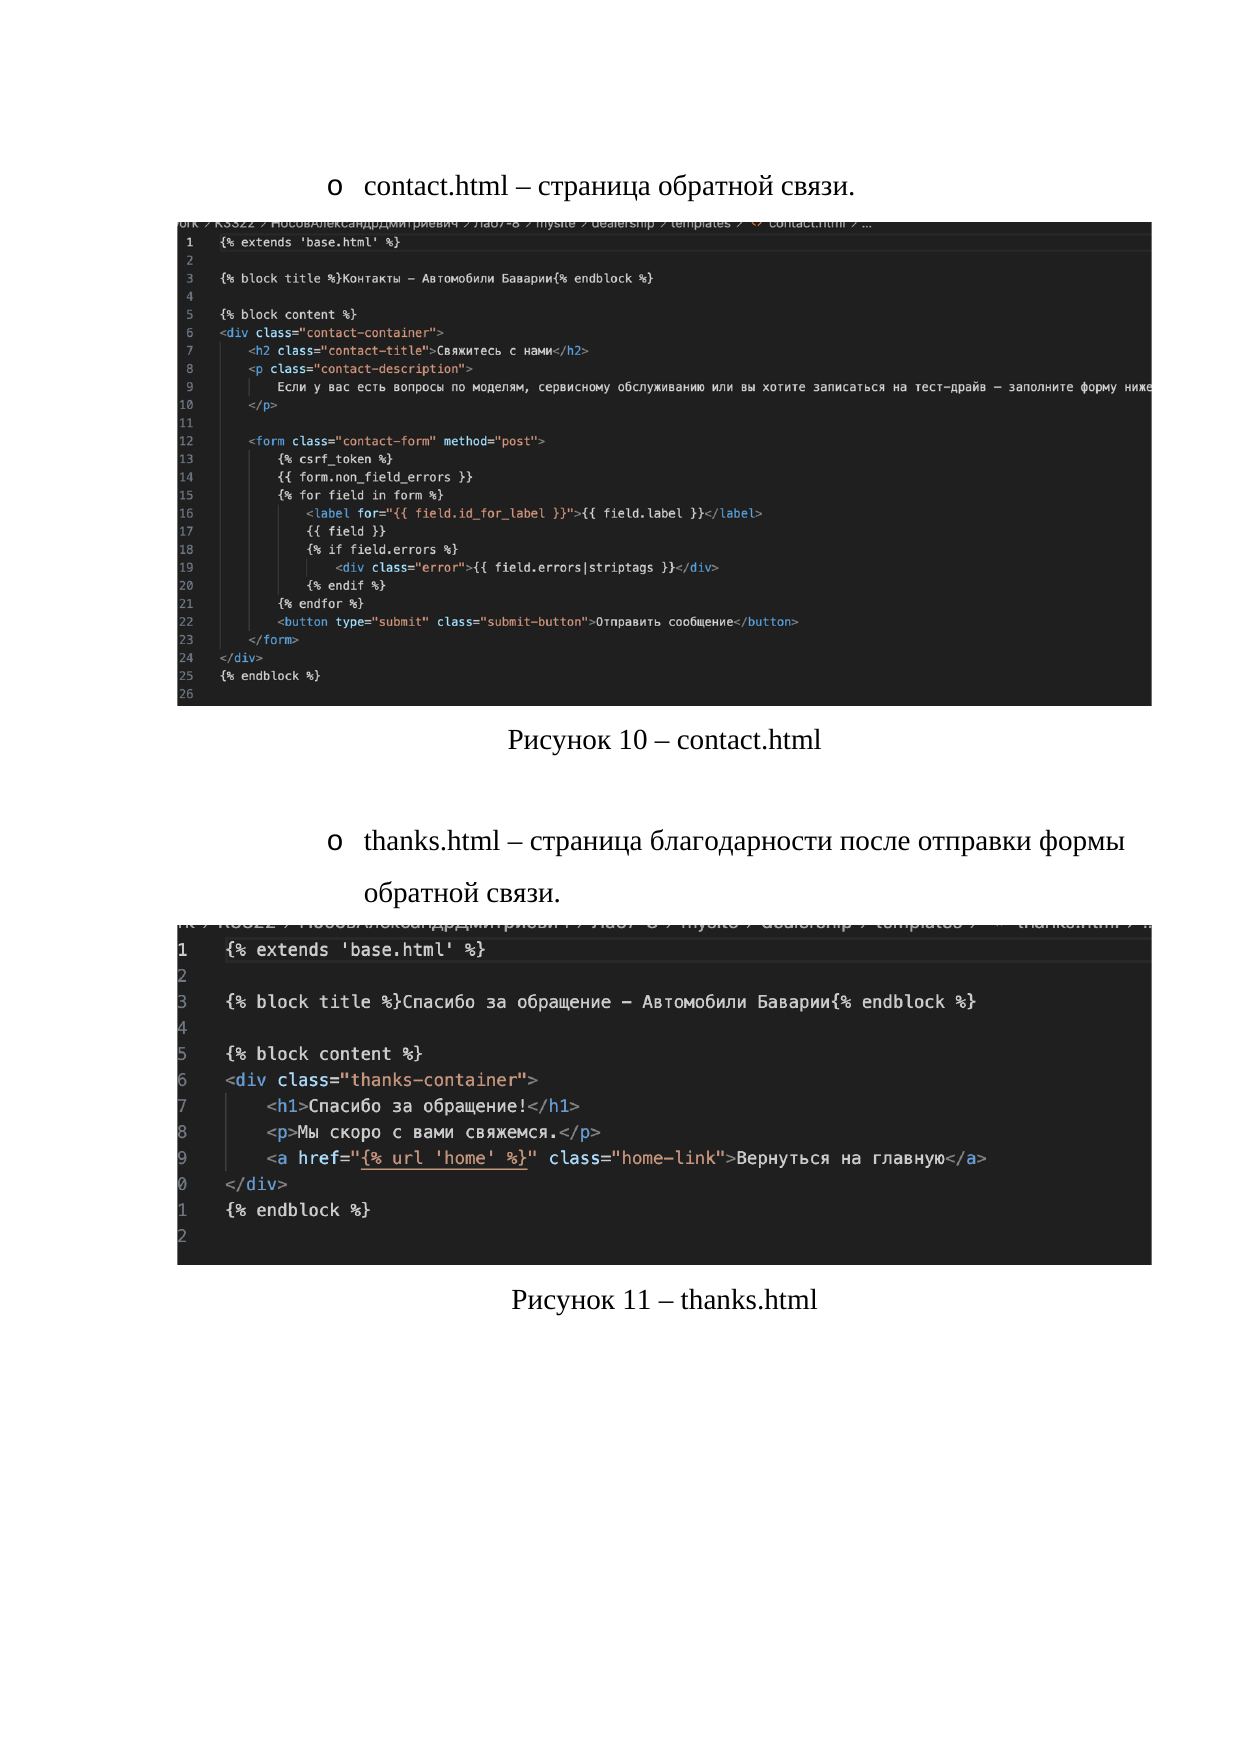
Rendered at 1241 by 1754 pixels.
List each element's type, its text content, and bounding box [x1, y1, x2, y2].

picture [177, 925, 1152, 1265]
text Рисунок 10 – contact.html [177, 722, 1152, 756]
text Рисунок 11 – thanks.html [177, 1282, 1152, 1315]
picture [177, 222, 1152, 706]
list thanks.html – страница благодарности после отправки формы обратной связи. [326, 823, 1152, 909]
list contact.html – страница обратной связи. [326, 168, 1152, 204]
